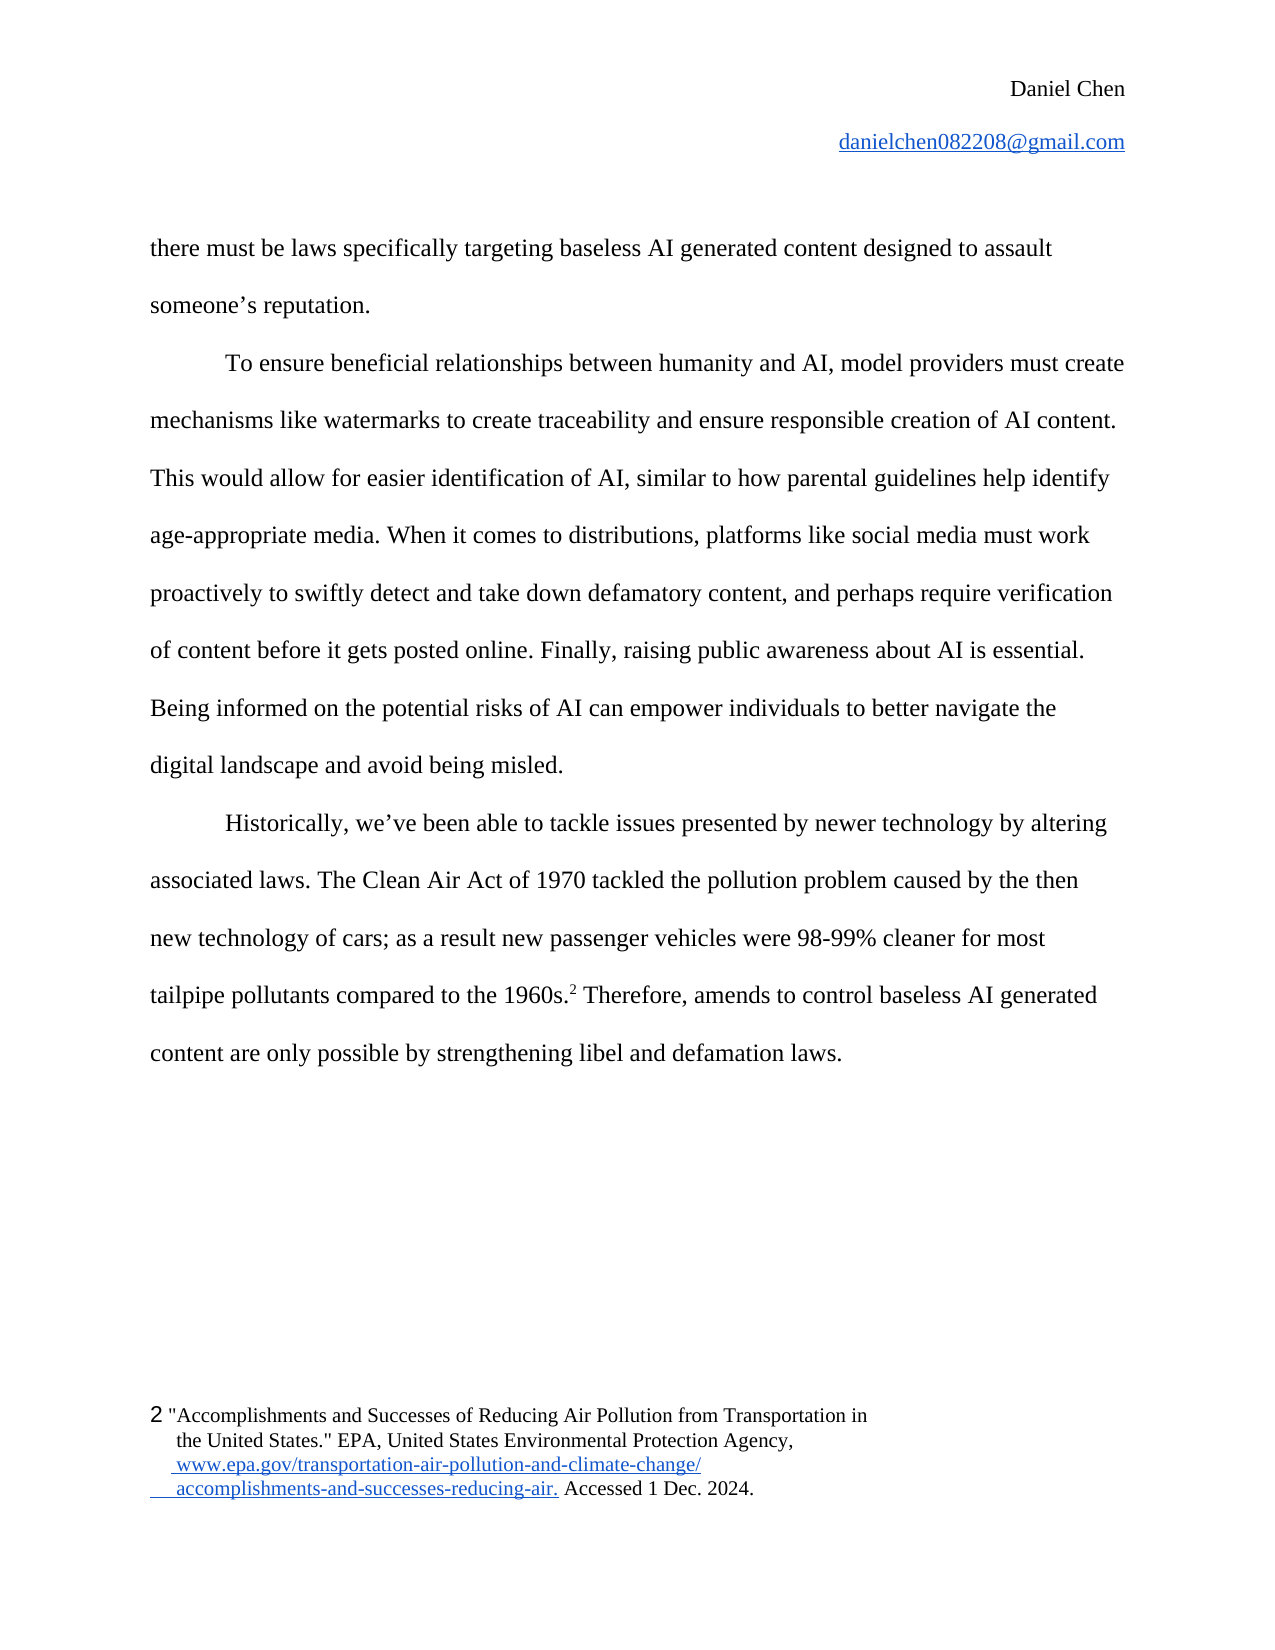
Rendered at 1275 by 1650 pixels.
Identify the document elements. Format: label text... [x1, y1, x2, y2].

text Historically, we’ve been able to tackle issues presented by newer technology by altering associated laws. The Clean Air Act of 1970 tackled the pollution problem caused by the then new technology of cars; as a result new passenger vehicles were 98-99% cleaner for most tailpipe pollutants compared to the 1960s. Therefore, amends to control baseless AI generated content are only possible by strengthening libel and defamation laws. [150, 808, 1125, 1067]
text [150, 233, 1125, 319]
text To ensure beneficial relationships between humanity and AI, model providers must create mechanisms like watermarks to create traceability and ensure responsible creation of AI content. This would allow for easier identification of AI, similar to how parental guidelines help identify age-appropriate media. When it comes to distributions, platforms like social media must work proactively to swiftly detect and take down defamatory content, and perhaps require verification of content before it gets posted online. Finally, raising public awareness about AI is essential. Being informed on the potential risks of AI can empower individuals to better navigate the digital landscape and avoid being misled. [150, 348, 1125, 779]
